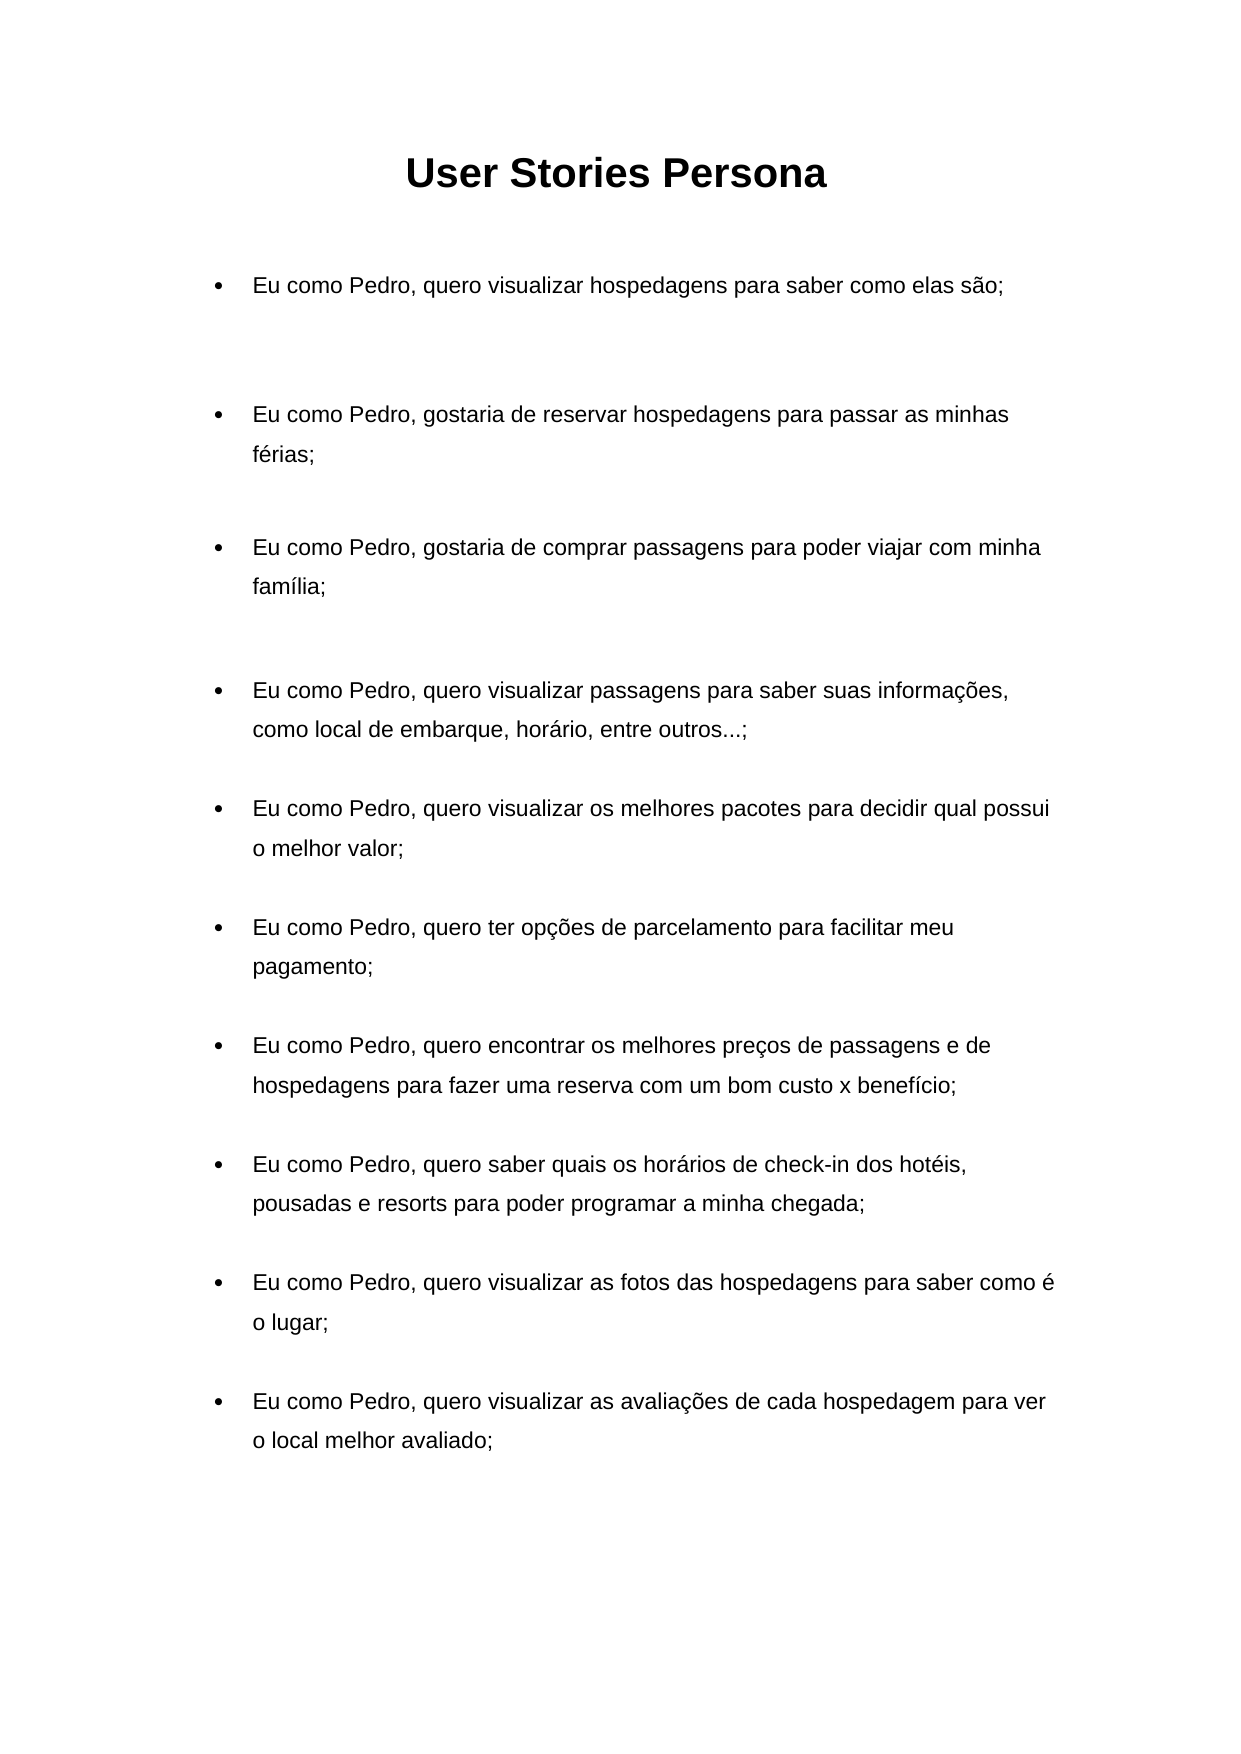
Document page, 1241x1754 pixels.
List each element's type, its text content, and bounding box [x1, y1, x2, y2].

list Eu como Pedro, quero visualizar passagens para saber suas informações, como local de embarque, horário, entre outros...; [215, 677, 1055, 743]
list Eu como Pedro, quero visualizar as avaliações de cada hospedagem para ver o local melhor avaliado; [215, 1388, 1055, 1453]
list Eu como Pedro, quero encontrar os melhores preços de passagens e de hospedagens para fazer uma reserva com um bom custo x benefício; [215, 1032, 1055, 1098]
list Eu como Pedro, quero ter opções de parcelamento para facilitar meu pagamento; [215, 914, 1055, 980]
list Eu como Pedro, gostaria de comprar passagens para poder viajar com minha família; [215, 533, 1055, 599]
text User Stories Persona [177, 148, 1055, 196]
list Eu como Pedro, quero visualizar os melhores pacotes para decidir qual possui o melhor valor; [215, 795, 1055, 861]
list Eu como Pedro, gostaria de reservar hospedagens para passar as minhas férias; [215, 401, 1055, 467]
list Eu como Pedro, quero visualizar as fotos das hospedagens para saber como é o lugar; [215, 1269, 1055, 1335]
list Eu como Pedro, quero saber quais os horários de check-in dos hotéis, pousadas e resorts para poder programar a minha chegada; [215, 1151, 1055, 1217]
list Eu como Pedro, quero visualizar hospedagens para saber como elas são; [215, 272, 1055, 298]
